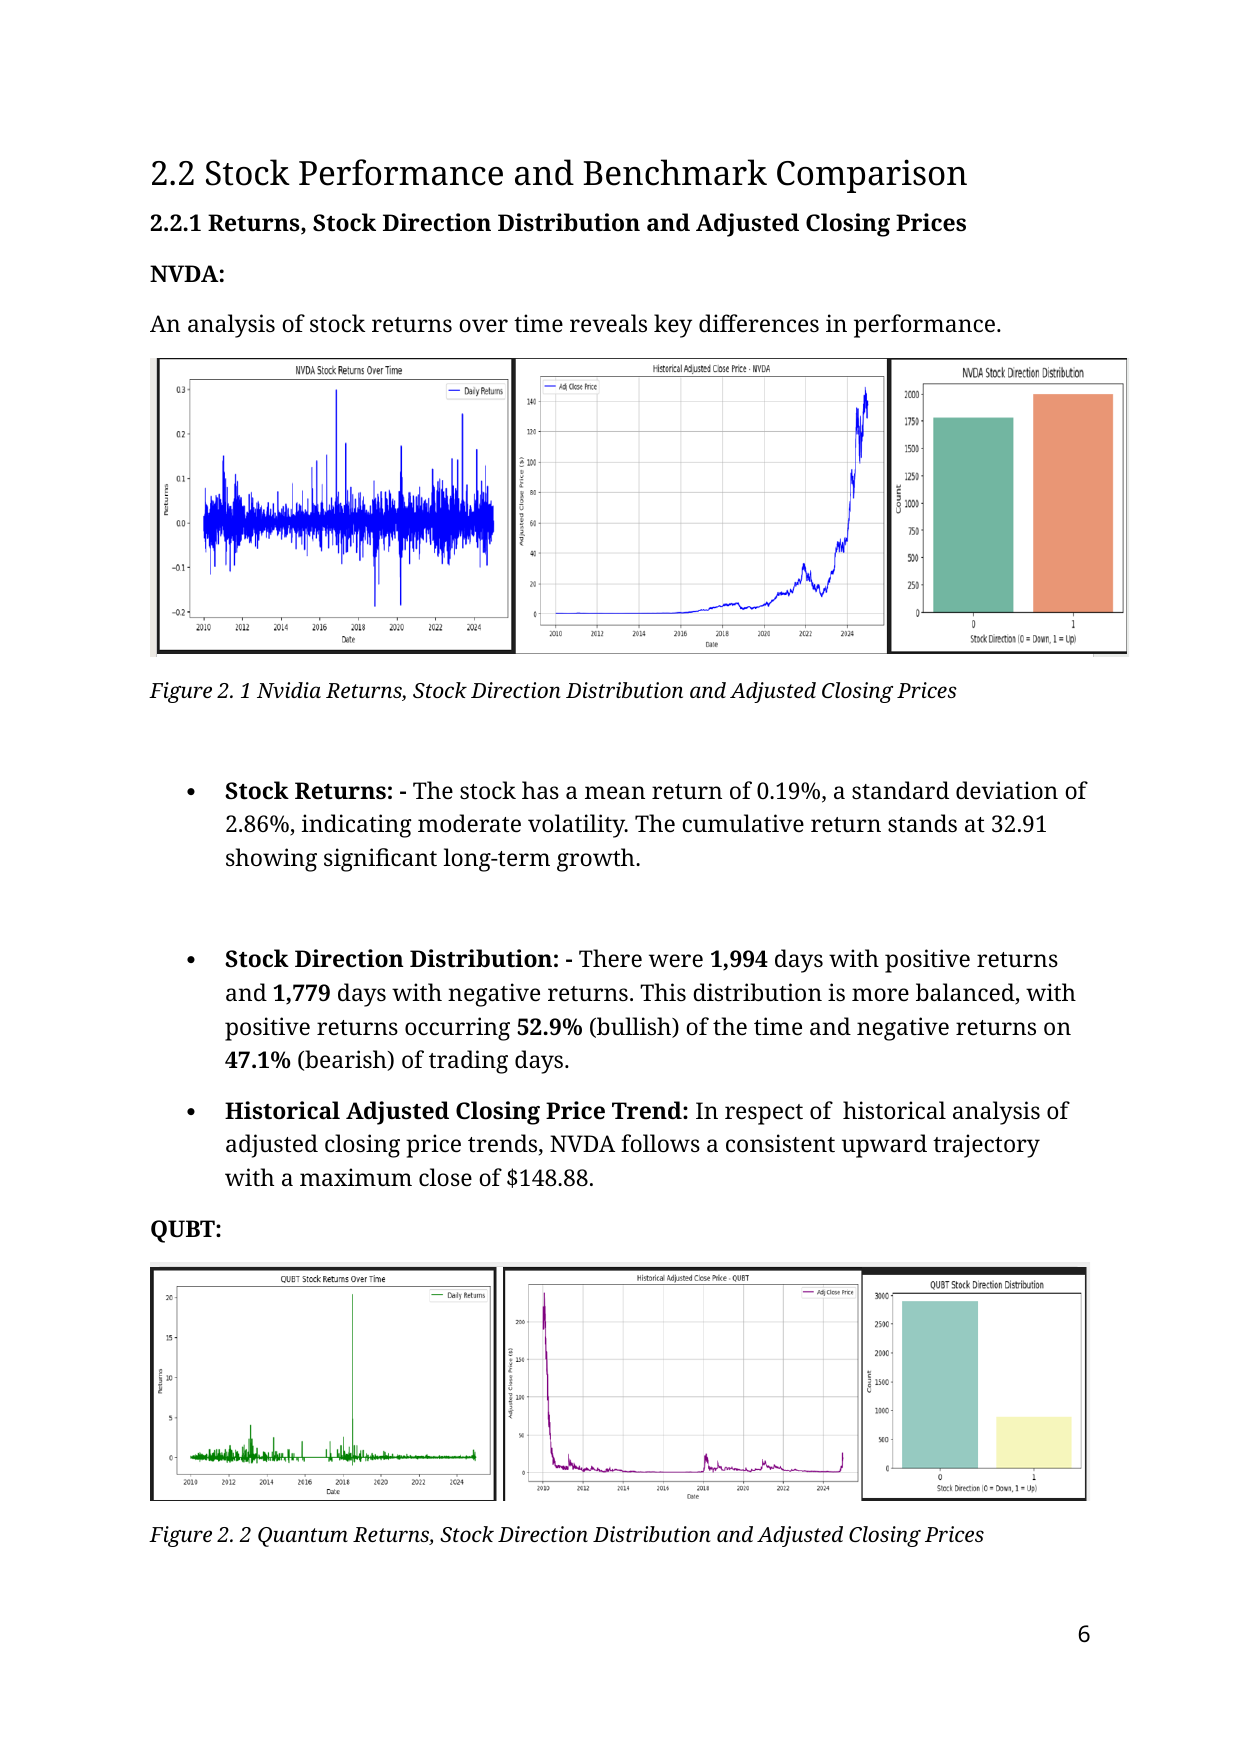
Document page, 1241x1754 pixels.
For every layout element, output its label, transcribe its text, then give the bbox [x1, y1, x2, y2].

text An analysis of stock returns over time reveals key differences in performance. [150, 308, 1090, 339]
text NVDA: [150, 258, 1090, 289]
text QUBT: [150, 1212, 1090, 1244]
picture [150, 1262, 1091, 1501]
picture [150, 358, 1130, 657]
text Figure 2. 2 Quantum Returns, Stock Direction Distribution and Adjusted Closing Prices [150, 1520, 1090, 1548]
text Figure 2. 1 Nvidia Returns, Stock Direction Distribution and Adjusted Closing Prices [150, 676, 1090, 704]
text 2.2.1 Returns, Stock Direction Distribution and Adjusted Closing Prices [150, 207, 1090, 238]
list Stock Returns: - The stock has a mean return of 0.19%, a standard deviation of 2.86%, indicating moderate volatility. The cumulative return stands at 32.91 showing significant long-term growth. [187, 774, 1090, 873]
list Historical Adjusted Closing Price Trend: In respect of historical analysis of adjusted closing price trends, NVDA follows a consistent upward trajectory with a maximum close of $148.88. [187, 1094, 1090, 1193]
list Stock Direction Distribution: - There were 1,994 days with positive returns and 1,779 days with negative returns. This distribution is more balanced, with positive returns occurring 52.9% (bullish) of the time and negative returns on 47.1% (bearish) of trading days. [187, 943, 1090, 1075]
subtitle 2.2 Stock Performance and Benchmark Comparison [150, 150, 1090, 195]
